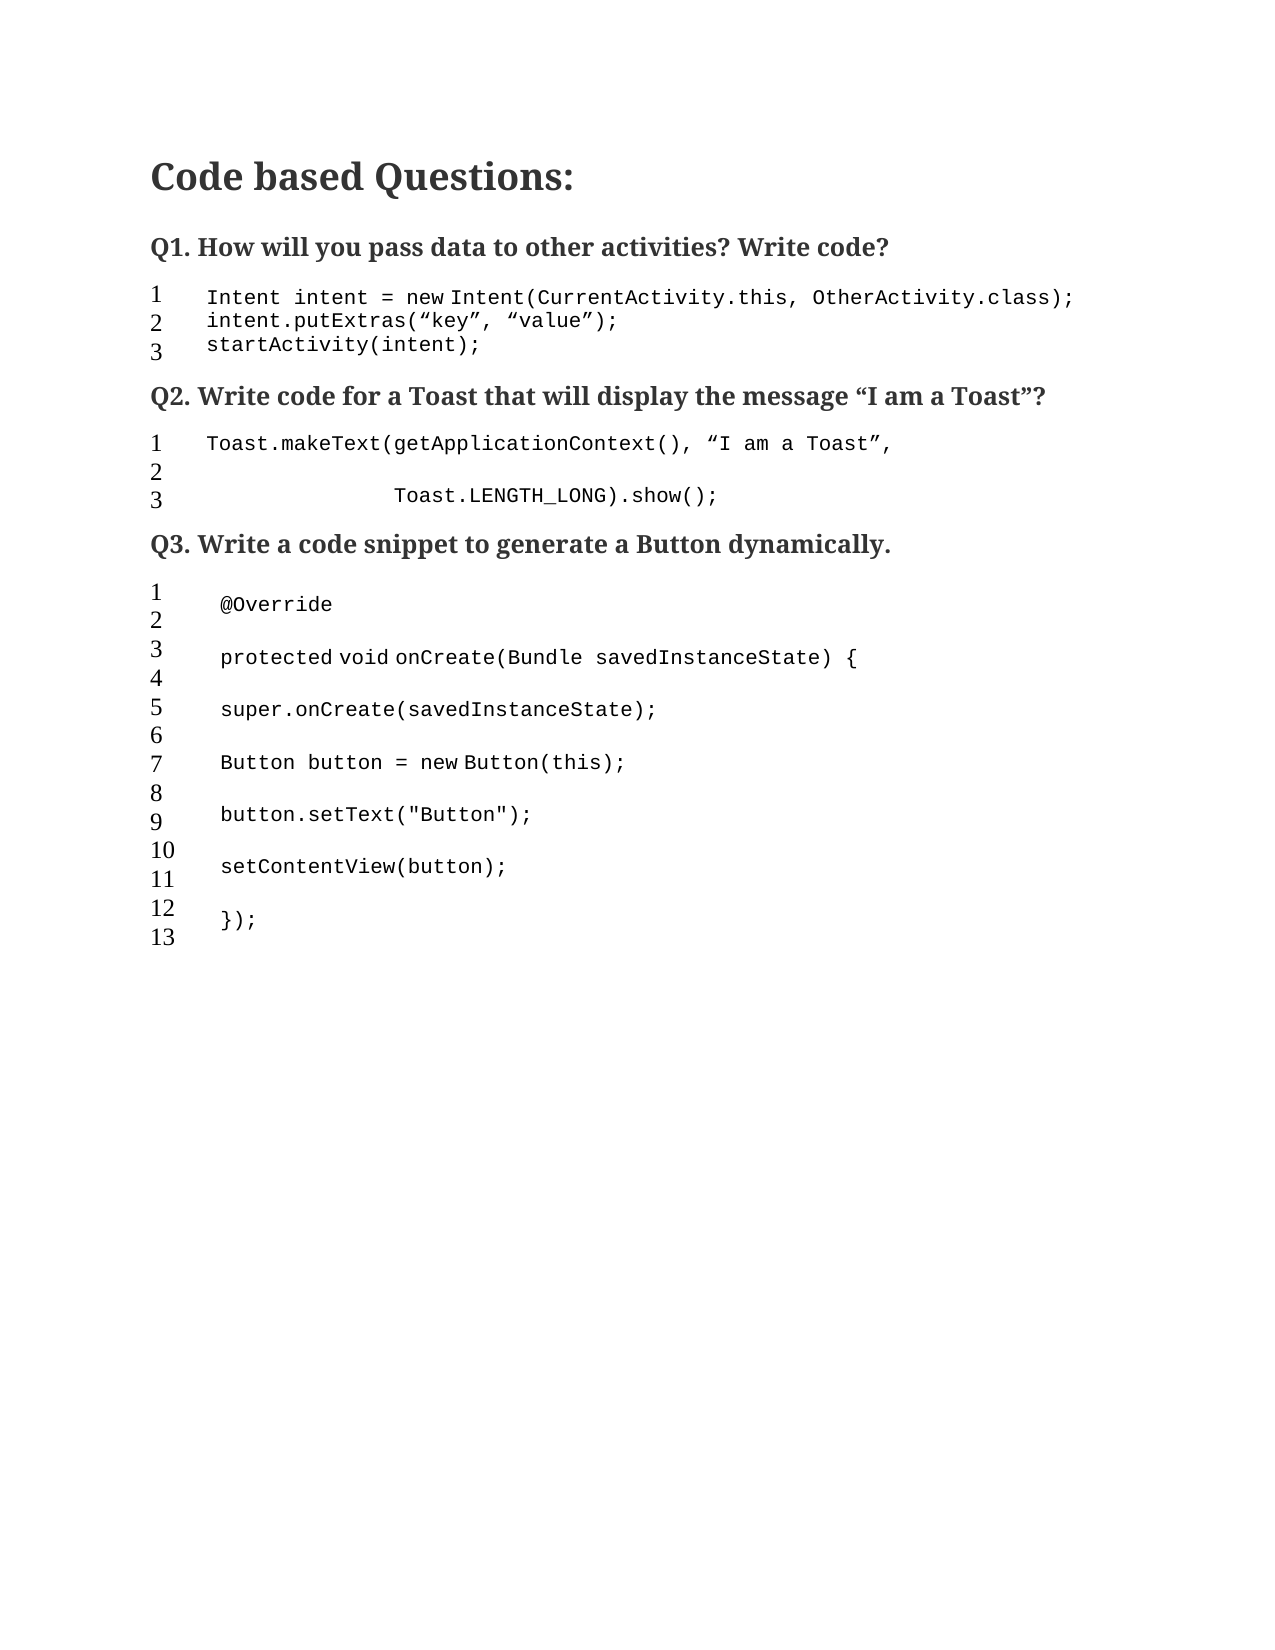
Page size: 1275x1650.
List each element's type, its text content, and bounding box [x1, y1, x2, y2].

text Q3. Write a code snippet to generate a Button dynamically. [150, 514, 1125, 561]
table_header 1 2 3 [150, 428, 206, 514]
text Q1. How will you pass data to other activities? Write code? [150, 217, 1125, 263]
table_header 1 2 3 [150, 279, 206, 365]
text Q2. Write code for a Toast that will display the message “I am a Toast”? [150, 365, 1125, 412]
table_header 1 2 3 4 5 6 7 8 9 10 11 12 13 [150, 577, 220, 950]
text Code based Questions: [150, 150, 1125, 201]
table_header @Override protected void onCreate(Bundle savedInstanceState) { super.onCreate(savedInstanceState); Button button = new Button(this); button.setText("Button"); setContentView(button); }); [220, 577, 1275, 950]
table_header Intent intent = new Intent(CurrentActivity.this, OtherActivity.class); intent.putExtras(“key”, “value”); startActivity(intent); [206, 279, 1275, 365]
table_header Toast.makeText(getApplicationContext(), “I am a Toast”, Toast.LENGTH_LONG).show(); [206, 428, 1275, 514]
